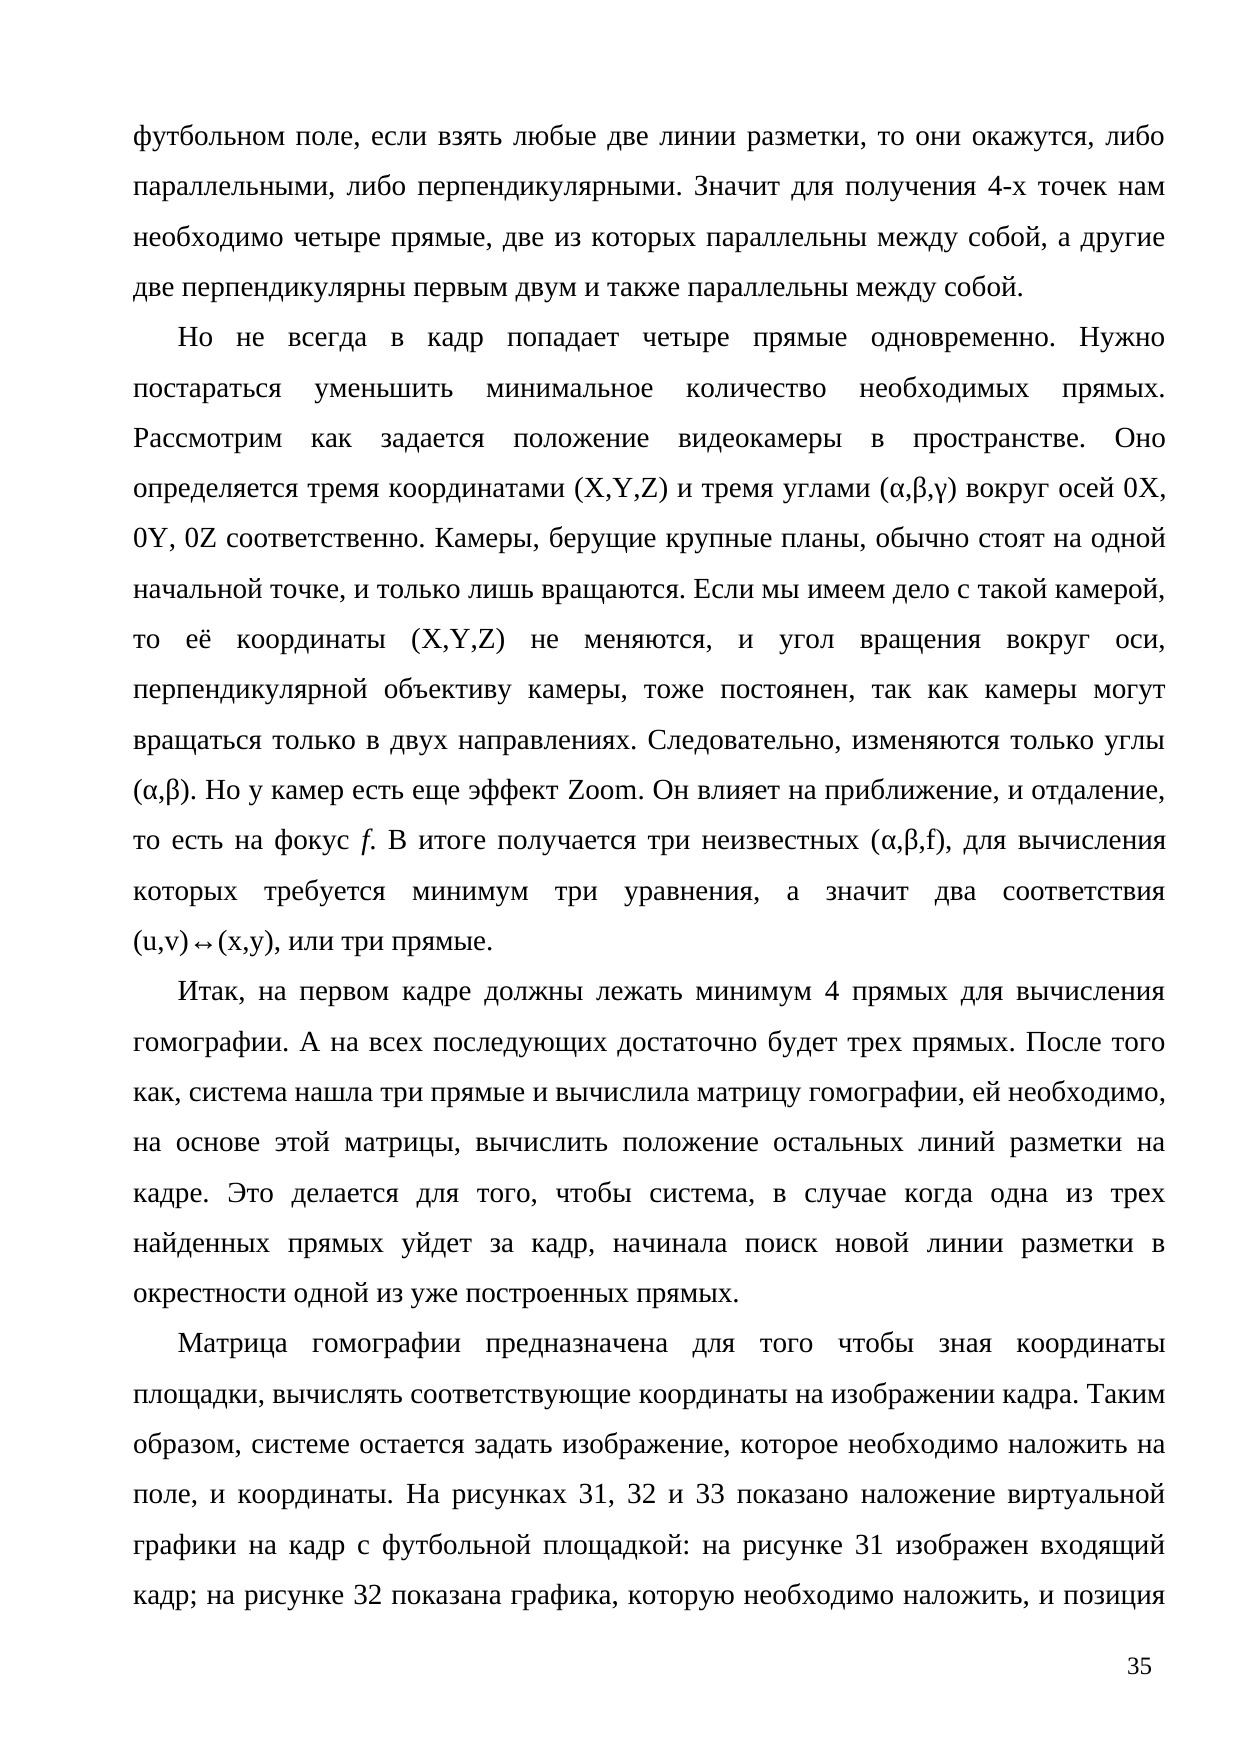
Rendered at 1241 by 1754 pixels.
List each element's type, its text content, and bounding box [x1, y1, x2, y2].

text Итак, на первом кадре должны лежать минимум 4 прямых для вычисления гомографии. А на всех последующих достаточно будет трех прямых. После того как, система нашла три прямые и вычислила матрицу гомографии, ей необходимо, на основе этой матрицы, вычислить положение остальных линий разметки на кадре. Это делается для того, чтобы система, в случае когда одна из трех найденных прямых уйдет за кадр, начинала поиск новой линии разметки в окрестности одной из уже построенных прямых. [133, 973, 1166, 1309]
text Но не всегда в кадр попадает четыре прямые одновременно. Нужно постараться уменьшить минимальное количество необходимых прямых. Рассмотрим как задается положение видеокамеры в пространстве. Оно определяется тремя координатами (X,Y,Z) и тремя углами (α,β,γ) вокруг осей 0X, 0Y, 0Z соответственно. Камеры, берущие крупные планы, обычно стоят на одной начальной точке, и только лишь вращаются. Если мы имеем дело с такой камерой, то её координаты (X,Y,Z) не меняются, и угол вращения вокруг оси, перпендикулярной объективу камеры, тоже постоянен, так как камеры могут вращаться только в двух направлениях. Следовательно, изменяются только углы (α,β). Но у камер есть еще эффект Zoom. Он влияет на приближение, и отдаление, то есть на фокус f. В итоге получается три неизвестных (α,β,f), для вычисления которых требуется минимум три уравнения, а значит два соответствия (u,v)↔(x,y), или три прямые. [133, 319, 1166, 957]
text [133, 118, 1166, 303]
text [133, 1326, 1166, 1611]
